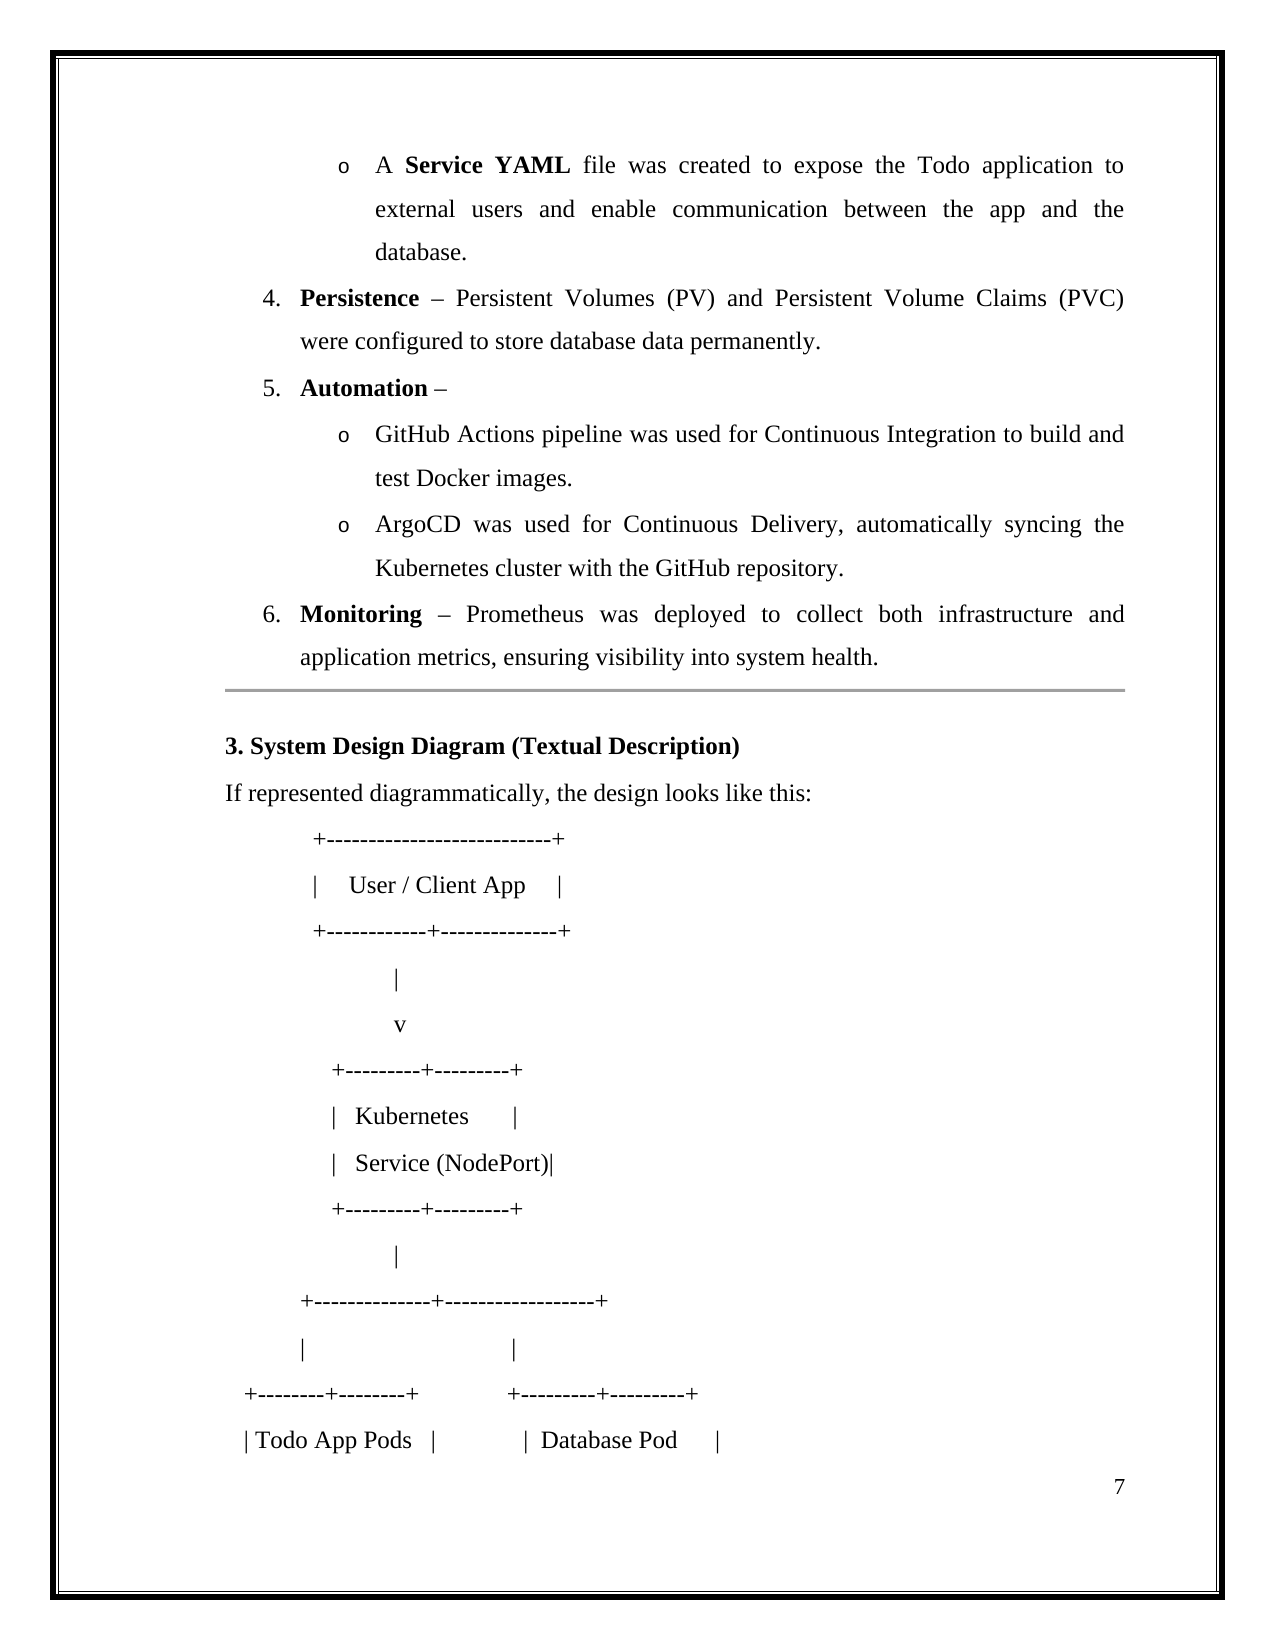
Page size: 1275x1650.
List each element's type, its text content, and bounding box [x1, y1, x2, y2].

text | [225, 1240, 1125, 1269]
text +---------+---------+ [225, 1055, 1125, 1084]
text | | [225, 1333, 1125, 1361]
list Persistence – Persistent Volumes (PV) and Persistent Volume Claims (PVC) were configured to store database data permanently. [262, 283, 1125, 355]
list A Service YAML file was created to expose the Todo application to external users and enable communication between the app and the database. [337, 150, 1125, 266]
text 3. System Design Diagram (Textual Description) [225, 731, 1125, 760]
text | Kubernetes | [225, 1101, 1125, 1130]
text +---------------------------+ [225, 824, 1125, 853]
list ArgoCD was used for Continuous Delivery, automatically syncing the Kubernetes cluster with the GitHub repository. [337, 509, 1125, 582]
list Automation – [262, 373, 1125, 401]
text +---------+---------+ [225, 1194, 1125, 1223]
text +--------+--------+ +---------+---------+ [225, 1379, 1125, 1408]
text | Service (NodePort)| [225, 1148, 1125, 1176]
list Monitoring – Prometheus was deployed to collect both infrastructure and application metrics, ensuring visibility into system health. [262, 599, 1125, 671]
text +--------------+------------------+ [225, 1286, 1125, 1315]
text | Todo App Pods | | Database Pod | [225, 1425, 1125, 1454]
text | [225, 963, 1125, 991]
text v [225, 1009, 1125, 1038]
list GitHub Actions pipeline was used for Continuous Integration to build and test Docker images. [337, 419, 1125, 492]
text +------------+--------------+ [225, 916, 1125, 945]
text If represented diagrammatically, the design looks like this: [225, 778, 1125, 806]
text | User / Client App | [225, 870, 1125, 899]
